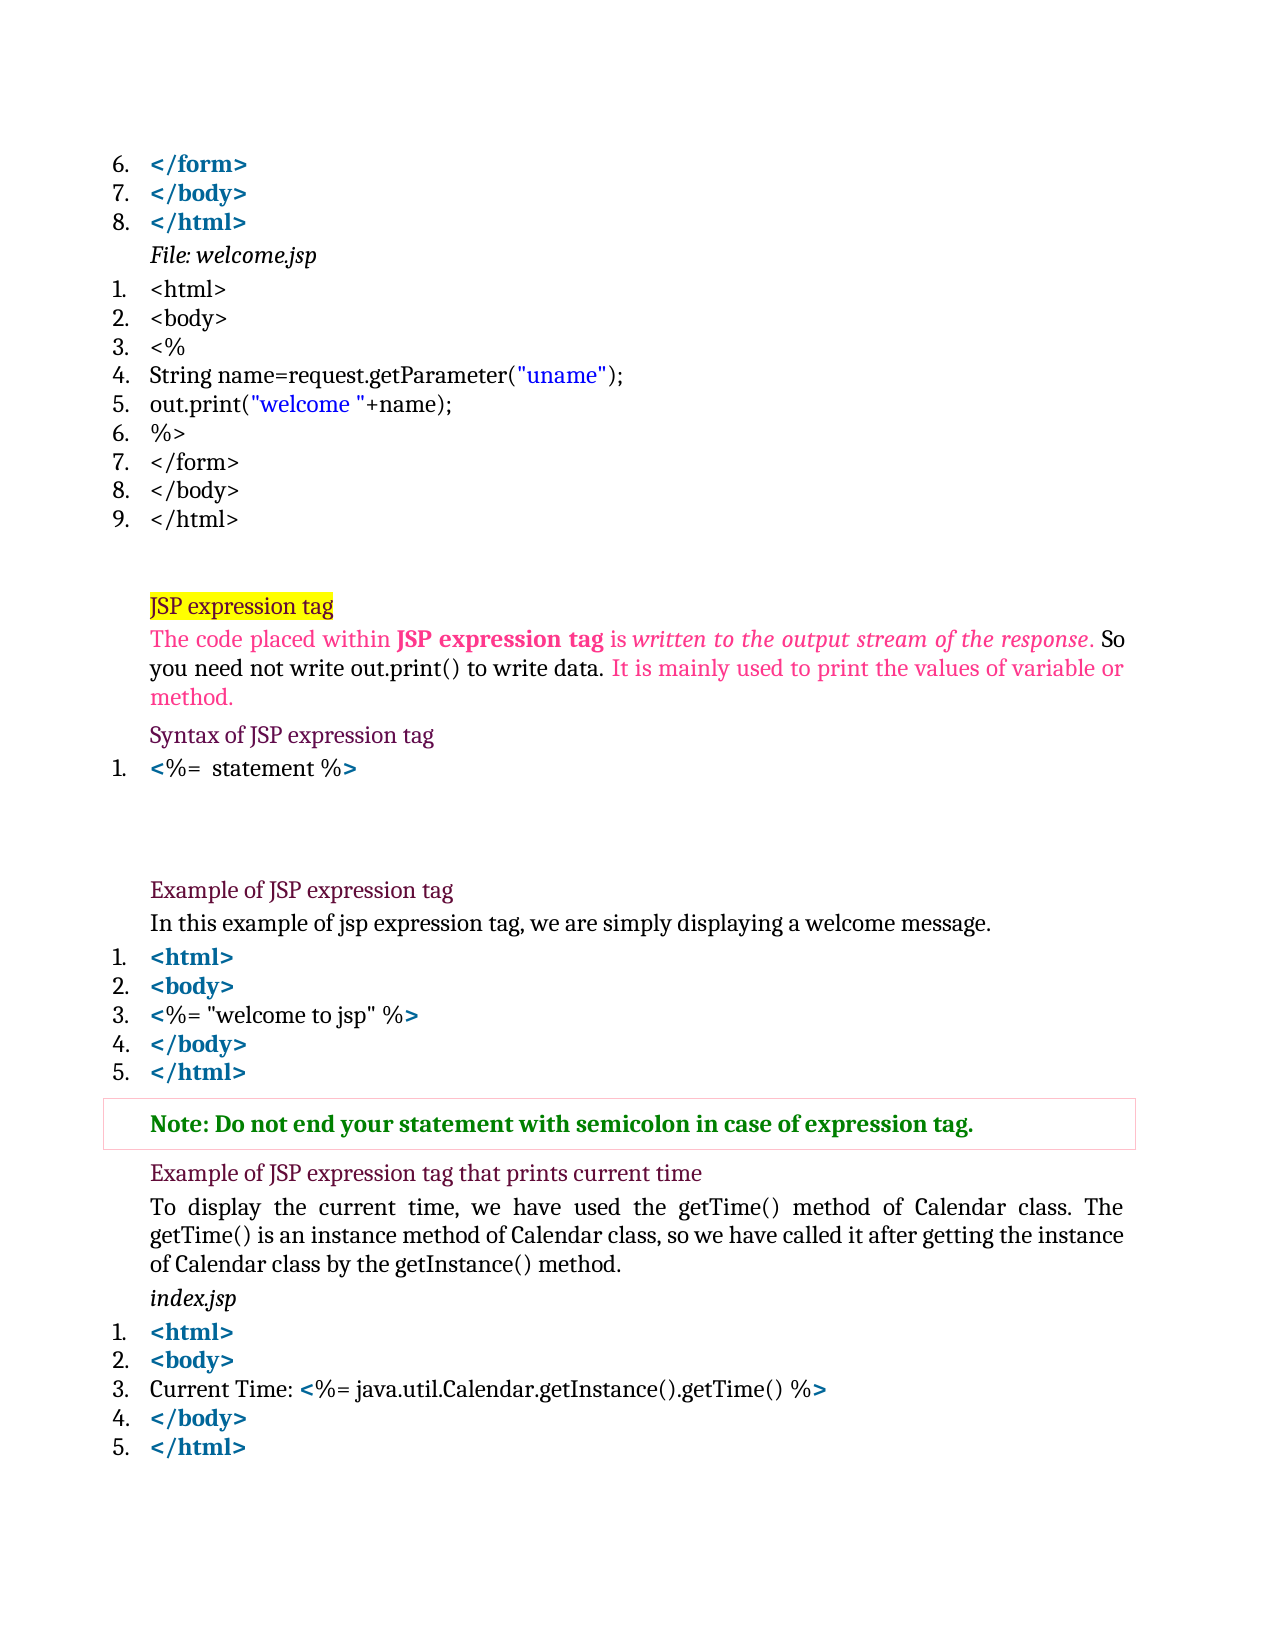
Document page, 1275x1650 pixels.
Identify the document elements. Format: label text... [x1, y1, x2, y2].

list </html> [112, 1058, 1125, 1087]
text Note: Do not end your statement with semicolon in case of expression tag. [104, 1099, 1135, 1149]
list %> [112, 419, 1125, 448]
text The code placed within JSP expression tag is written to the output stream of the response. So you need not write out.print() to write data. It is mainly used to print the values of variable or method. [150, 625, 1125, 712]
list </body> [112, 476, 1125, 505]
text To display the current time, we have used the getTime() method of Calendar class. The getTime() is an instance method of Calendar class, so we have called it after getting the instance of Calendar class by the getInstance() method. [150, 1192, 1125, 1279]
list <html> [112, 275, 1125, 304]
list </body> [112, 1404, 1125, 1433]
text index.jsp [150, 1284, 1125, 1313]
list <body> [112, 304, 1125, 333]
text Example of JSP expression tag [150, 872, 1125, 904]
list <% [112, 333, 1125, 361]
list </html> [112, 1433, 1125, 1461]
list <html> [112, 943, 1125, 972]
list </form> [112, 150, 1125, 179]
list <html> [112, 1318, 1125, 1346]
list </body> [112, 1029, 1125, 1058]
text In this example of jsp expression tag, we are simply displaying a welcome message. [150, 909, 1125, 938]
list </form> [112, 448, 1125, 476]
text JSP expression tag [150, 588, 1125, 620]
list Current Time: <%= java.util.Calendar.getInstance().getTime() %> [112, 1375, 1125, 1404]
text File: welcome.jsp [150, 241, 1125, 270]
list <body> [112, 1346, 1125, 1375]
list </html> [112, 505, 1125, 534]
text Syntax of JSP expression tag [150, 717, 1125, 749]
list out.print("welcome "+name); [112, 390, 1125, 419]
list </html> [112, 207, 1125, 236]
list </body> [112, 179, 1125, 207]
list String name=request.getParameter("uname"); [112, 361, 1125, 390]
list <%= statement %> [112, 754, 1125, 783]
list <body> [112, 972, 1125, 1001]
text Example of JSP expression tag that prints current time [150, 1155, 1125, 1187]
list <%= "welcome to jsp" %> [112, 1001, 1125, 1029]
